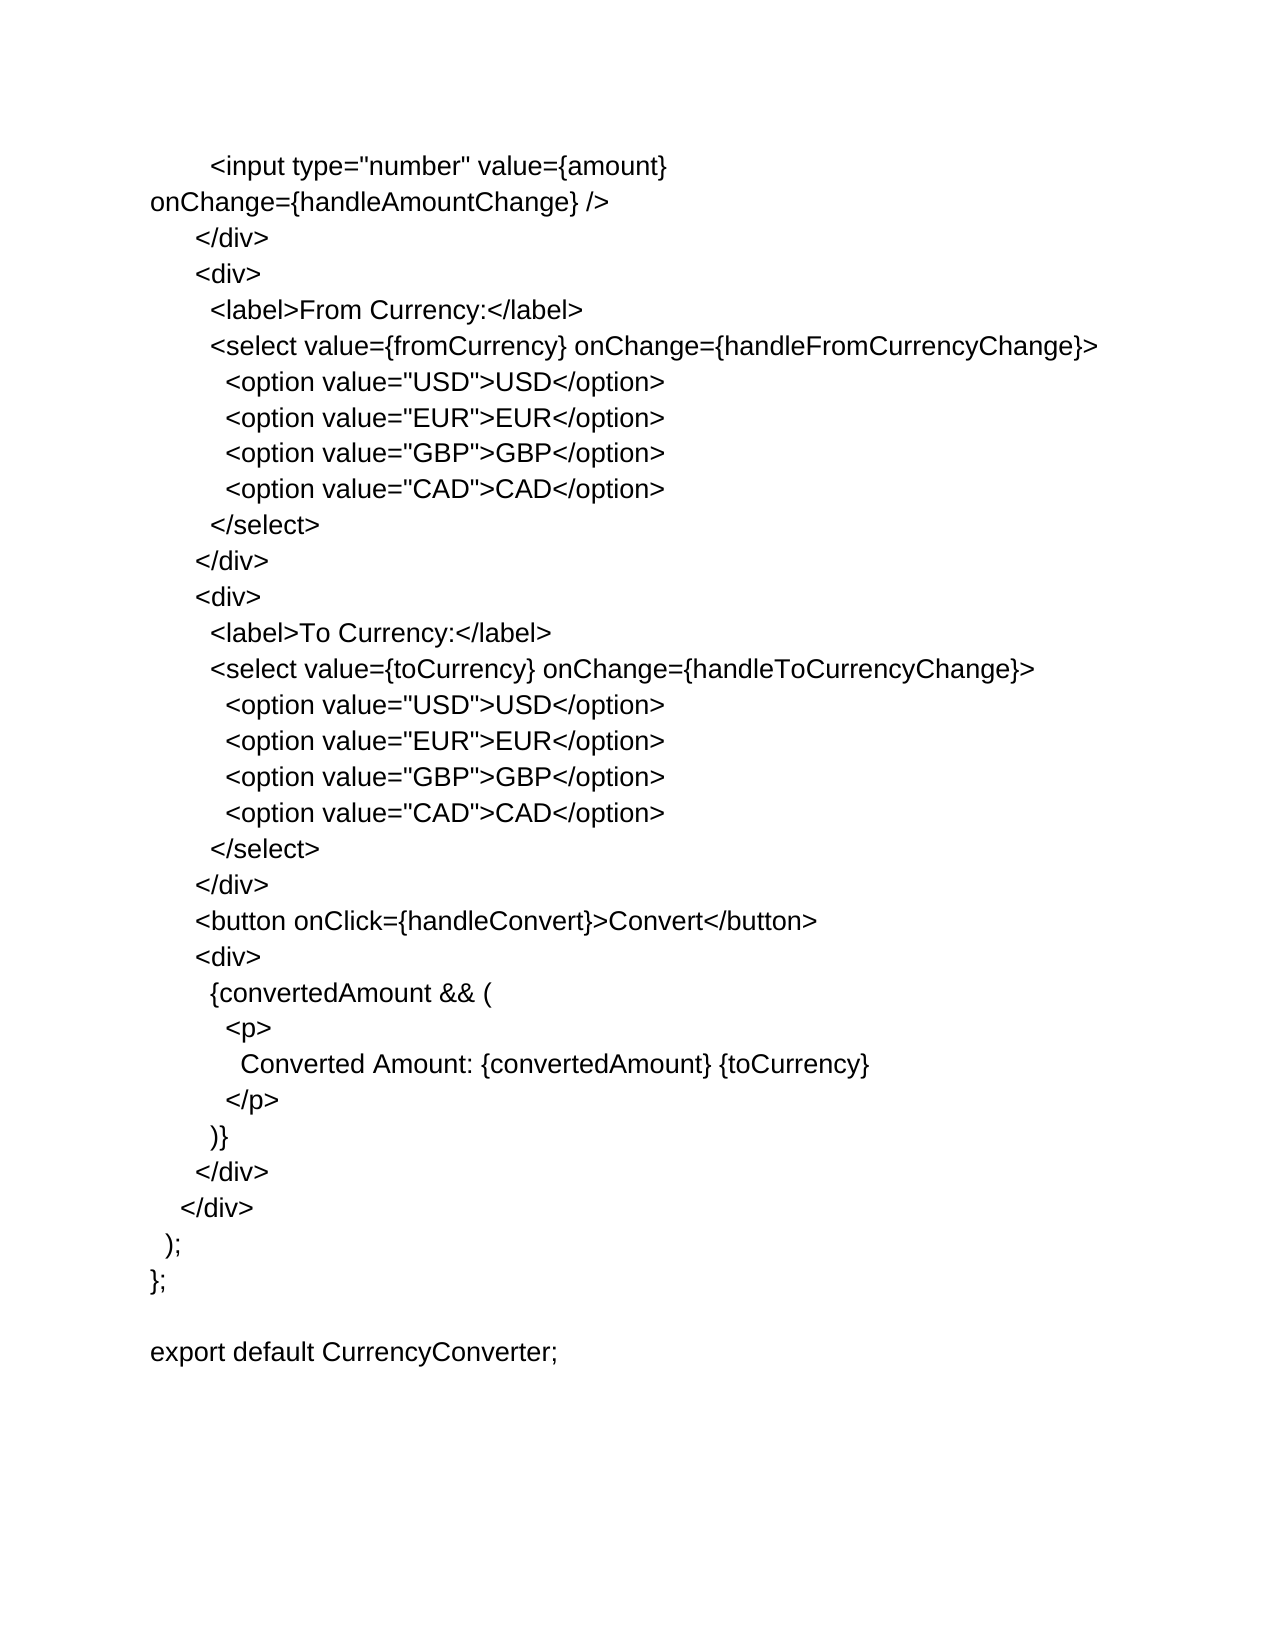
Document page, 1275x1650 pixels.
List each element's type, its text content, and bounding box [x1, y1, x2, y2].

text Converted Amount: {convertedAmount} {toCurrency} [150, 1048, 1125, 1080]
text <select value={fromCurrency} onChange={handleFromCurrencyChange}> [150, 330, 1125, 361]
text <option value="GBP">GBP</option> [150, 437, 1125, 469]
text <div> [150, 258, 1125, 289]
text <option value="CAD">CAD</option> [150, 473, 1125, 505]
text <label>From Currency:</label> [150, 294, 1125, 325]
text <p> [150, 1012, 1125, 1044]
text <div> [150, 581, 1125, 612]
text </select> [150, 833, 1125, 864]
text <input type="number" value={amount} onChange={handleAmountChange} /> [150, 150, 1125, 217]
text {convertedAmount && ( [150, 977, 1125, 1008]
text export default CurrencyConverter; [150, 1336, 1125, 1367]
text <option value="GBP">GBP</option> [150, 761, 1125, 792]
text </div> [150, 869, 1125, 900]
text <option value="USD">USD</option> [150, 689, 1125, 720]
text </div> [150, 545, 1125, 577]
text </div> [150, 1156, 1125, 1187]
text </div> [150, 1192, 1125, 1223]
text )} [150, 1120, 1125, 1152]
text <option value="USD">USD</option> [150, 366, 1125, 397]
text </select> [150, 509, 1125, 541]
text <select value={toCurrency} onChange={handleToCurrencyChange}> [150, 653, 1125, 684]
text </p> [150, 1084, 1125, 1116]
text ); [150, 1228, 1125, 1259]
text </div> [150, 222, 1125, 253]
text <option value="EUR">EUR</option> [150, 725, 1125, 756]
text }; [150, 1264, 1125, 1295]
text <option value="EUR">EUR</option> [150, 402, 1125, 433]
text <label>To Currency:</label> [150, 617, 1125, 648]
text <button onClick={handleConvert}>Convert</button> [150, 905, 1125, 936]
text <div> [150, 941, 1125, 972]
text <option value="CAD">CAD</option> [150, 797, 1125, 828]
